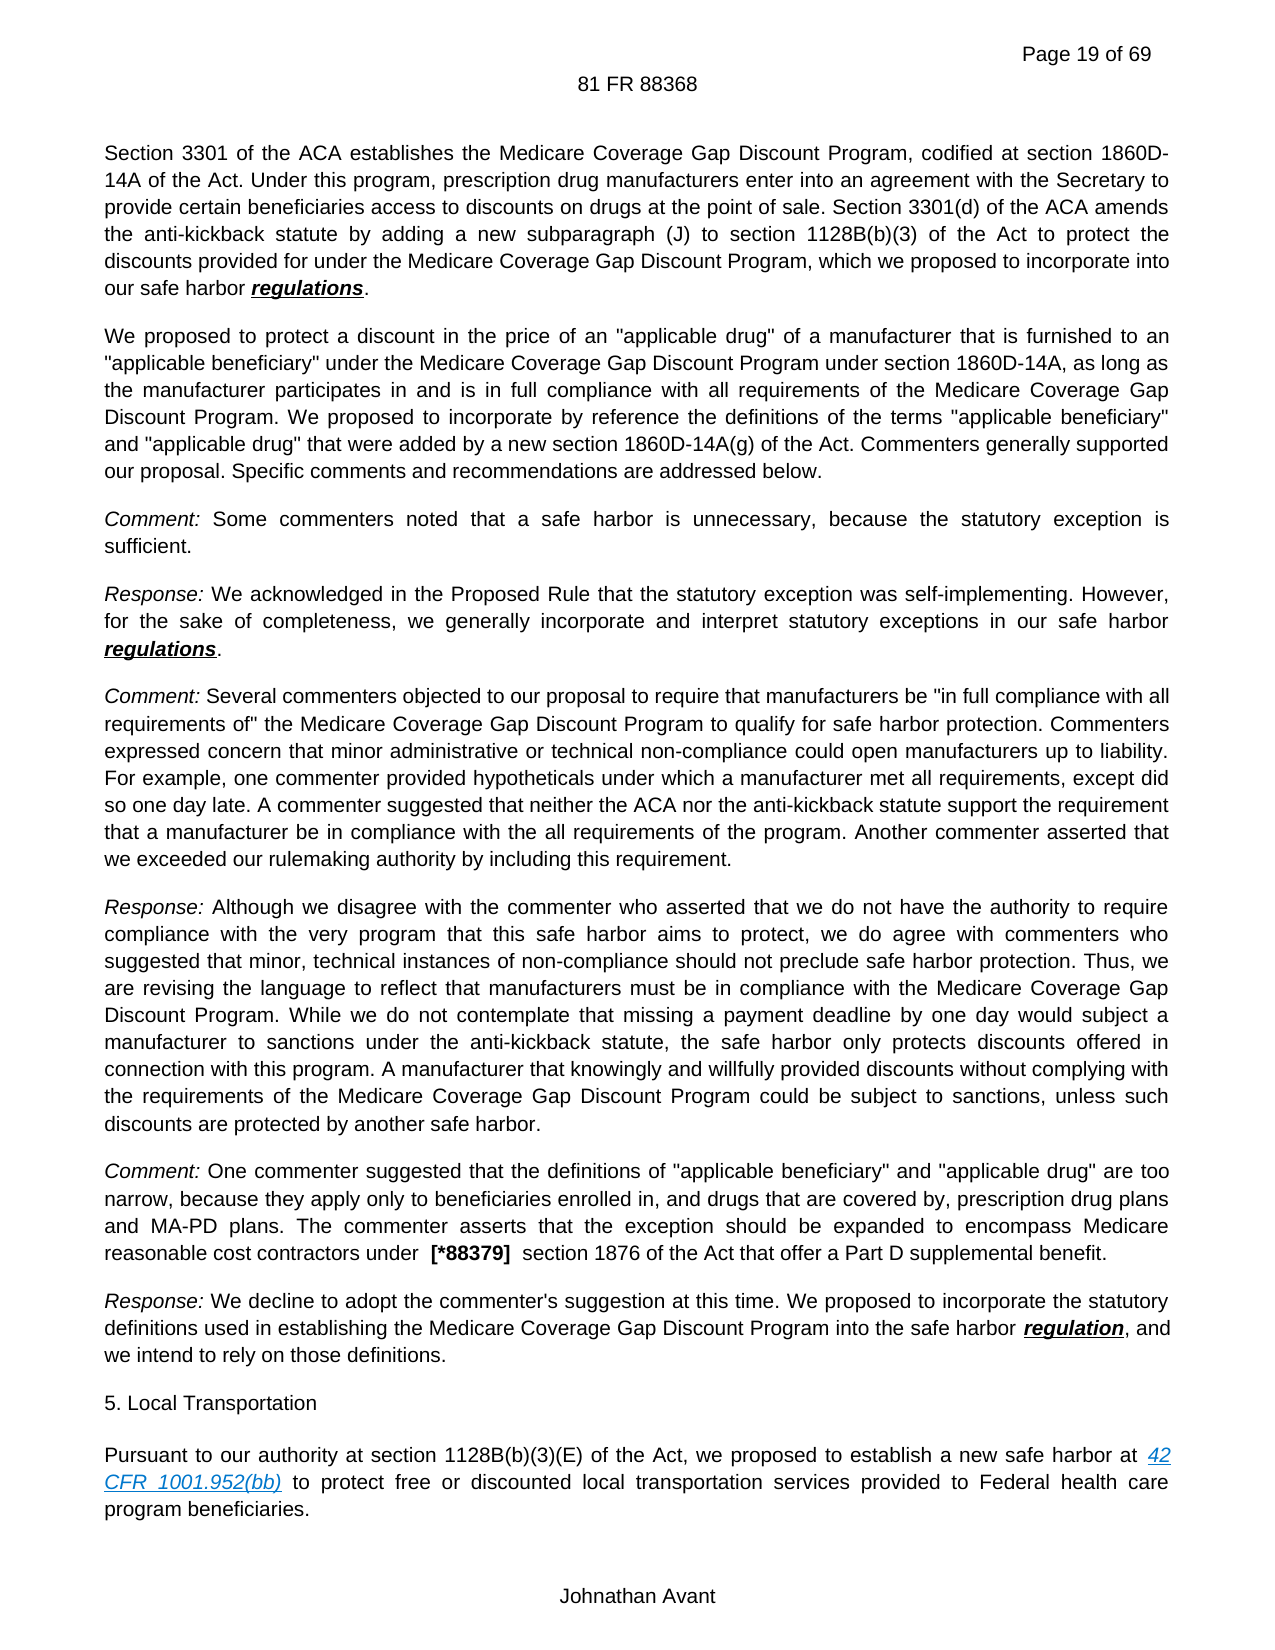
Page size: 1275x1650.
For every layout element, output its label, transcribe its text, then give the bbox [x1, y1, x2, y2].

text 5. Local Transportation [104, 1387, 1171, 1414]
text Pursuant to our authority at section 1128B(b)(3)(E) of the Act, we proposed to establish a new safe harbor at 42 CFR 1001.952(bb) to protect free or discounted local transportation services provided to Federal health care program beneficiaries. [104, 1439, 1171, 1521]
text Comment: Several commenters objected to our proposal to require that manufacturers be "in full compliance with all requirements of" the Medicare Coverage Gap Discount Program to qualify for safe harbor protection. Commenters expressed concern that minor administrative or technical non-compliance could open manufacturers up to liability. For example, one commenter provided hypotheticals under which a manufacturer met all requirements, except did so one day late. A commenter suggested that neither the ACA nor the anti-kickback statute support the requirement that a manufacturer be in compliance with the all requirements of the program. Another commenter asserted that we exceeded our rulemaking authority by including this requirement. [104, 681, 1171, 871]
text Comment: Some commenters noted that a safe harbor is unnecessary, because the statutory exception is sufficient. [104, 504, 1171, 558]
text Response: We decline to adopt the commenter's suggestion at this time. We proposed to incorporate the statutory definitions used in establishing the Medicare Coverage Gap Discount Program into the safe harbor regulation, and we intend to rely on those definitions. [104, 1285, 1171, 1367]
text Section 3301 of the ACA establishes the Medicare Coverage Gap Discount Program, codified at section 1860D-14A of the Act. Under this program, prescription drug manufacturers enter into an agreement with the Secretary to provide certain beneficiaries access to discounts on drugs at the point of sale. Section 3301(d) of the ACA amends the anti-kickback statute by adding a new subparagraph (J) to section 1128B(b)(3) of the Act to protect the discounts provided for under the Medicare Coverage Gap Discount Program, which we proposed to incorporate into our safe harbor regulations. [104, 137, 1171, 300]
text Response: We acknowledged in the Proposed Rule that the statutory exception was self-implementing. However, for the sake of completeness, we generally incorporate and interpret statutory exceptions in our safe harbor regulations. [104, 579, 1171, 660]
text Comment: One commenter suggested that the definitions of "applicable beneficiary" and "applicable drug" are too narrow, because they apply only to beneficiaries enrolled in, and drugs that are covered by, prescription drug plans and MA-PD plans. The commenter asserts that the exception should be expanded to encompass Medicare reasonable cost contractors under [*88379] section 1876 of the Act that offer a Part D supplemental benefit. [104, 1156, 1171, 1264]
text Response: Although we disagree with the commenter who asserted that we do not have the authority to require compliance with the very program that this safe harbor aims to protect, we do agree with commenters who suggested that minor, technical instances of non-compliance should not preclude safe harbor protection. Thus, we are revising the language to reflect that manufacturers must be in compliance with the Medicare Coverage Gap Discount Program. While we do not contemplate that missing a payment deadline by one day would subject a manufacturer to sanctions under the anti-kickback statute, the safe harbor only protects discounts offered in connection with this program. A manufacturer that knowingly and willfully provided discounts without complying with the requirements of the Medicare Coverage Gap Discount Program could be subject to sanctions, unless such discounts are protected by another safe harbor. [104, 892, 1171, 1135]
text We proposed to protect a discount in the price of an "applicable drug" of a manufacturer that is furnished to an "applicable beneficiary" under the Medicare Coverage Gap Discount Program under section 1860D-14A, as long as the manufacturer participates in and is in full compliance with all requirements of the Medicare Coverage Gap Discount Program. We proposed to incorporate by reference the definitions of the terms "applicable beneficiary" and "applicable drug" that were added by a new section 1860D-14A(g) of the Act. Commenters generally supported our proposal. Specific comments and recommendations are addressed below. [104, 321, 1171, 483]
